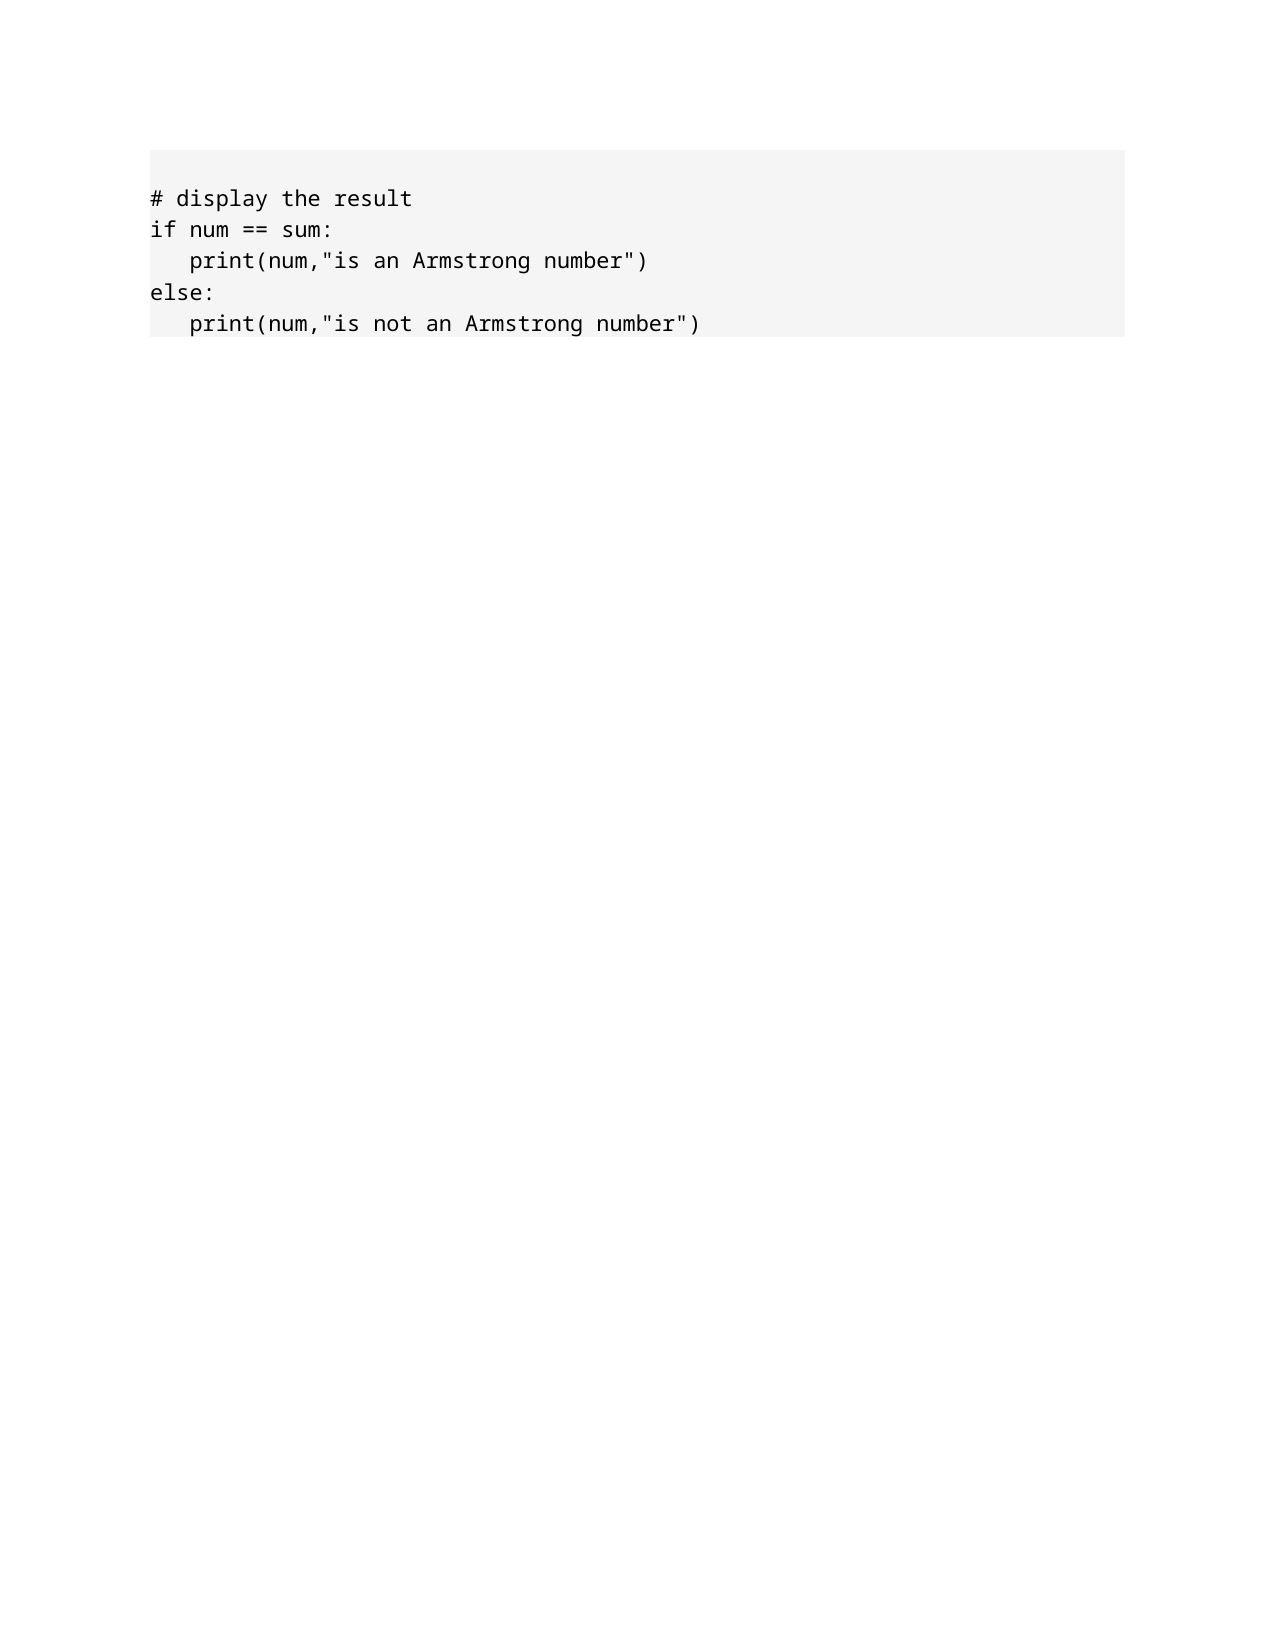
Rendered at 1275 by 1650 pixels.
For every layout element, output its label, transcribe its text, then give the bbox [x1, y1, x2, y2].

text print(num,"is an Armstrong number") [150, 244, 1125, 275]
text if num == sum: [150, 212, 1125, 244]
text print(num,"is not an Armstrong number") [150, 306, 1125, 337]
text # display the result [150, 181, 1125, 212]
text else: [150, 275, 1125, 306]
